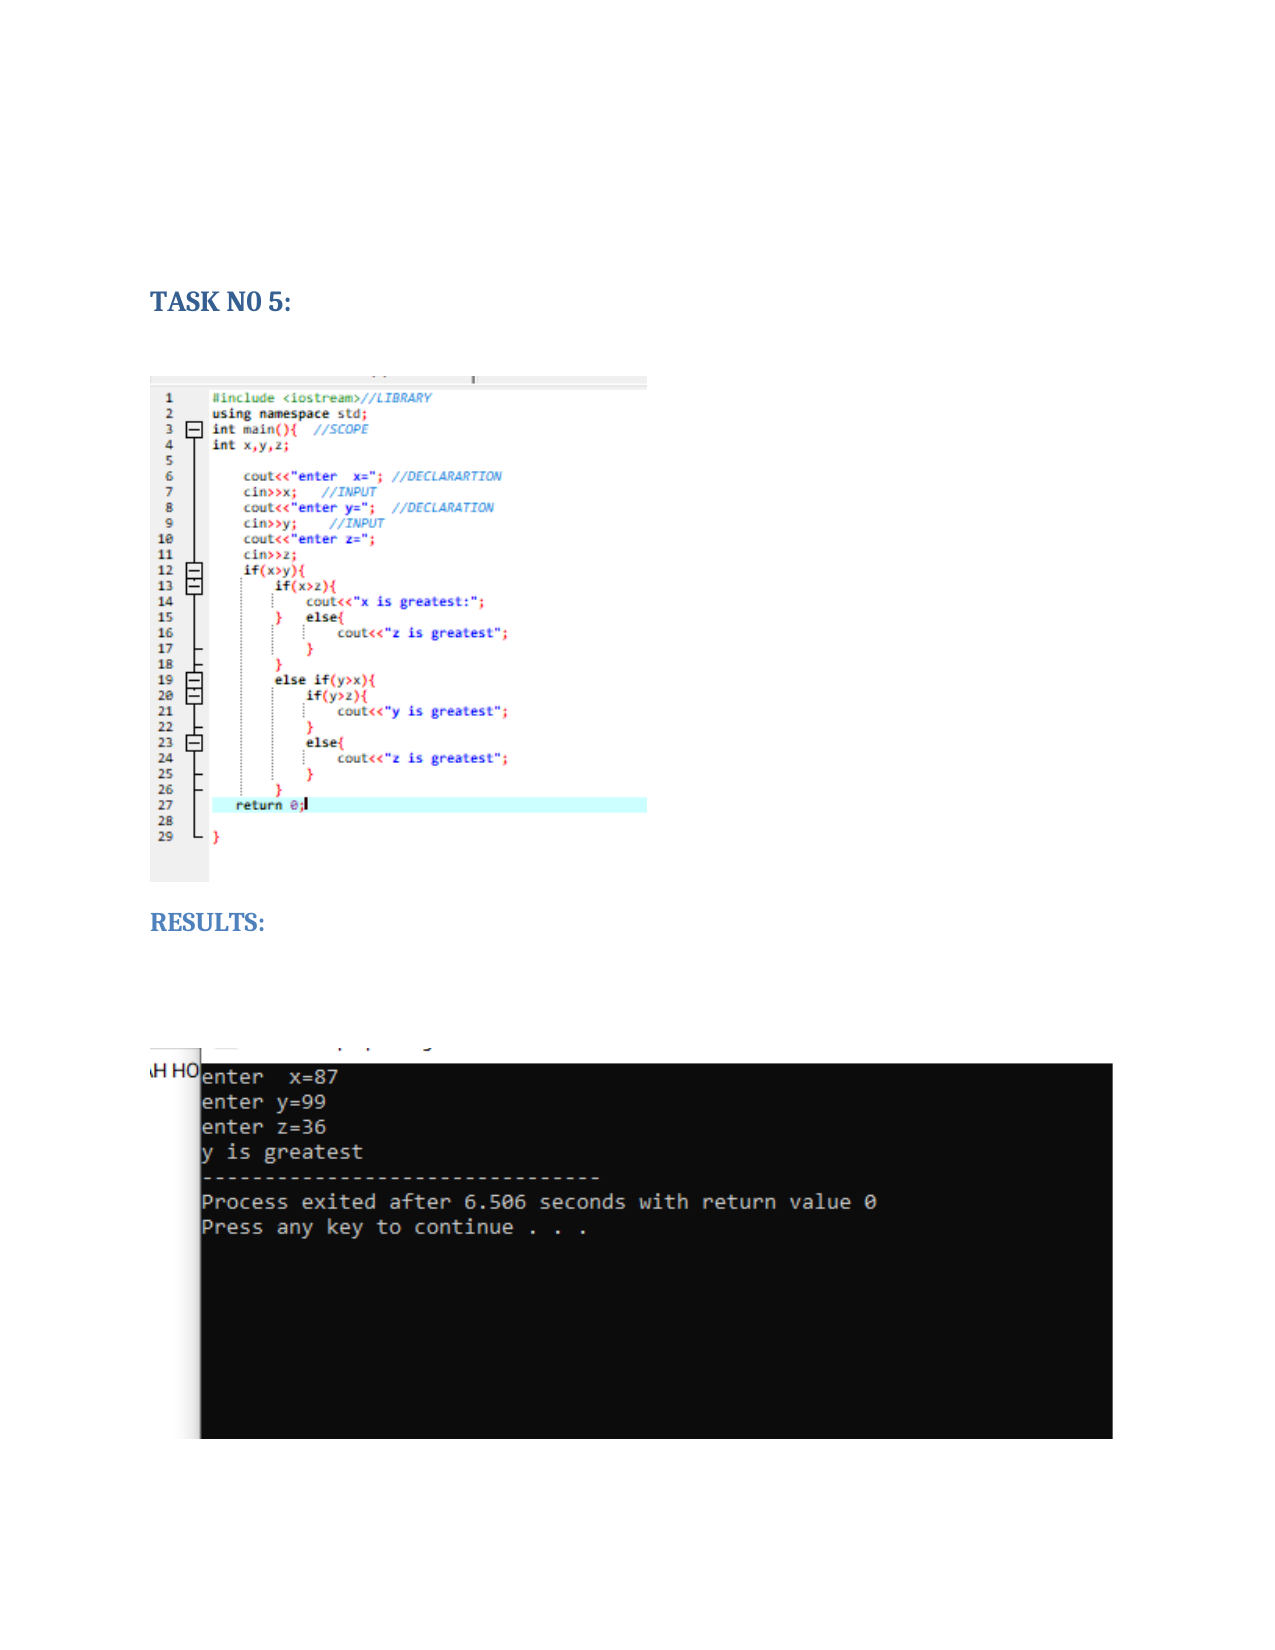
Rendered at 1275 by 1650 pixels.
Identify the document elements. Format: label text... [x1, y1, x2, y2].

subtitle TASK N0 5: [150, 285, 1125, 319]
subtitle RESULTS: [150, 907, 1125, 938]
